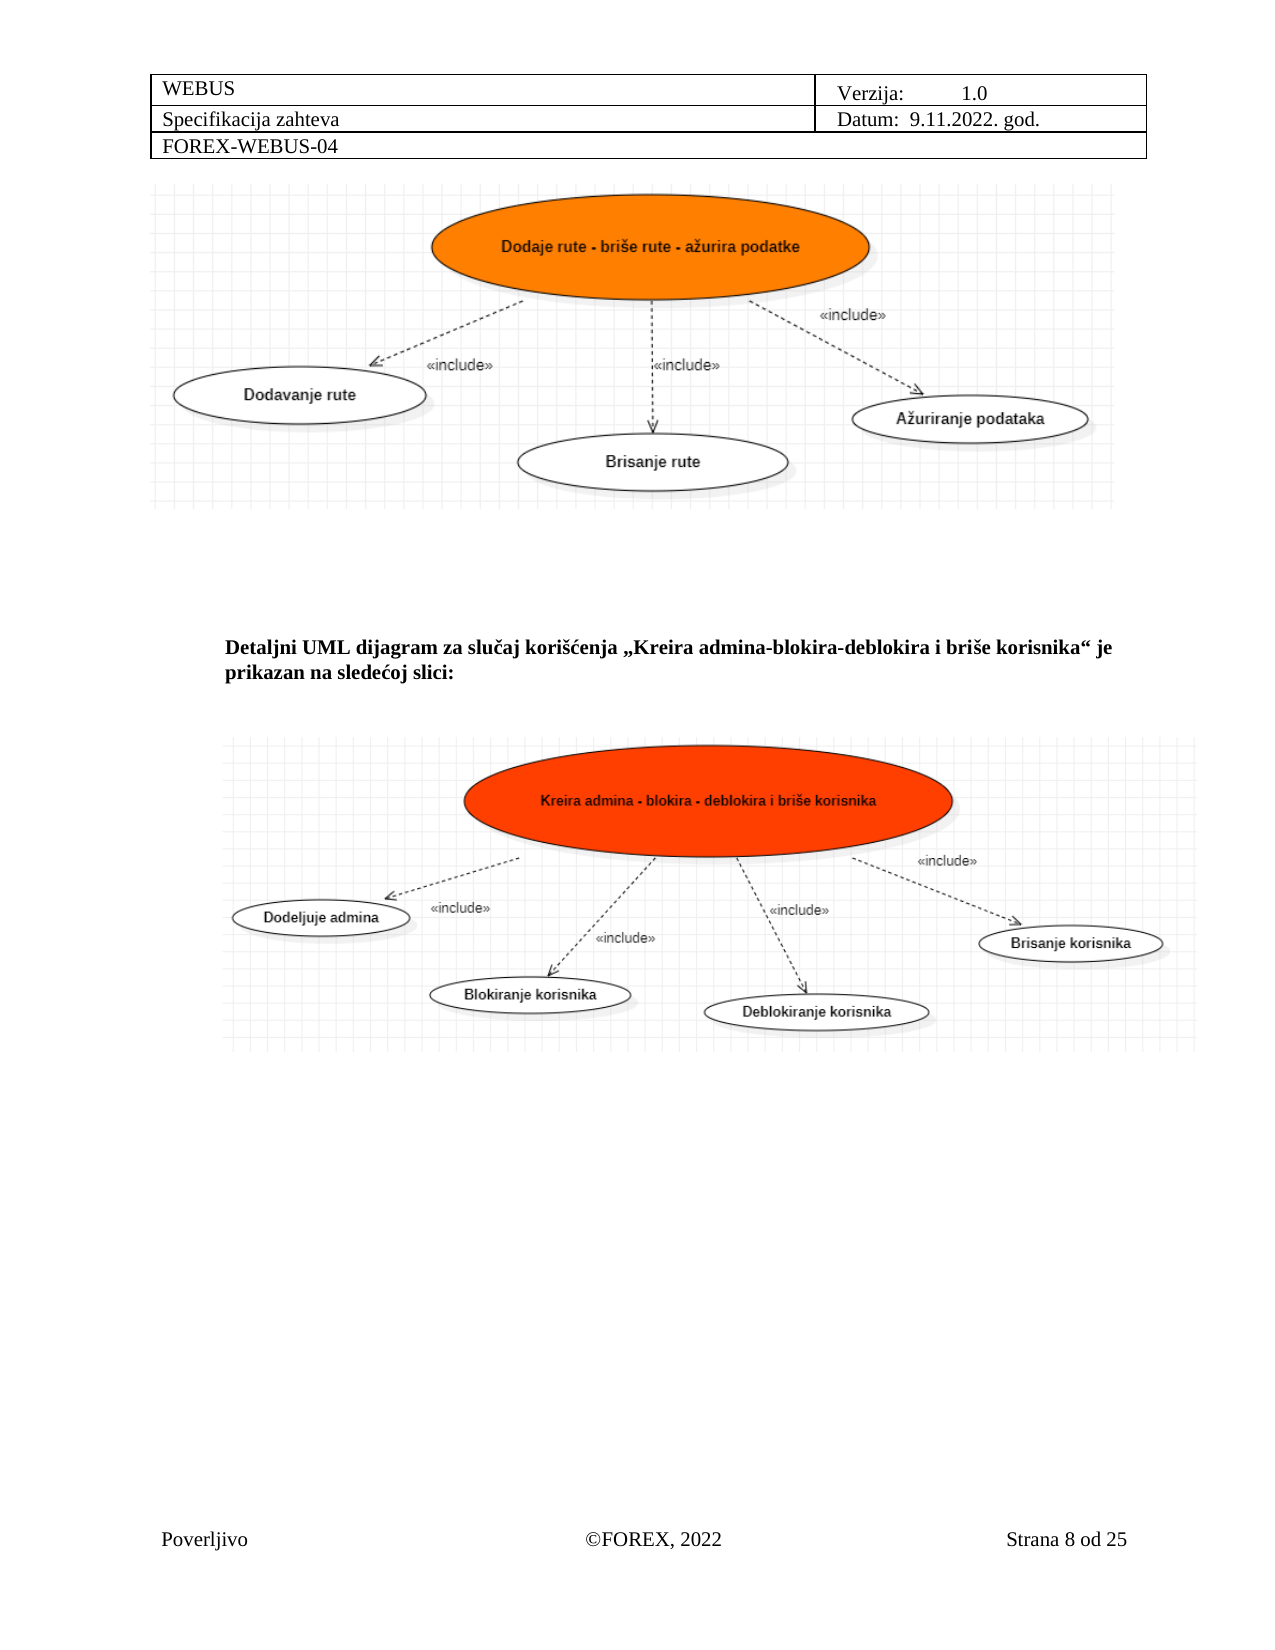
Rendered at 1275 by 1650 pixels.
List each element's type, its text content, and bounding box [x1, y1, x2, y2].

picture [222, 737, 1198, 1052]
picture [150, 184, 1125, 509]
text Detaljni UML dijagram za slučaj korišćenja „Kreira admina-blokira-deblokira i briše korisnika“ je prikazan na sledećoj slici: [225, 634, 1125, 684]
